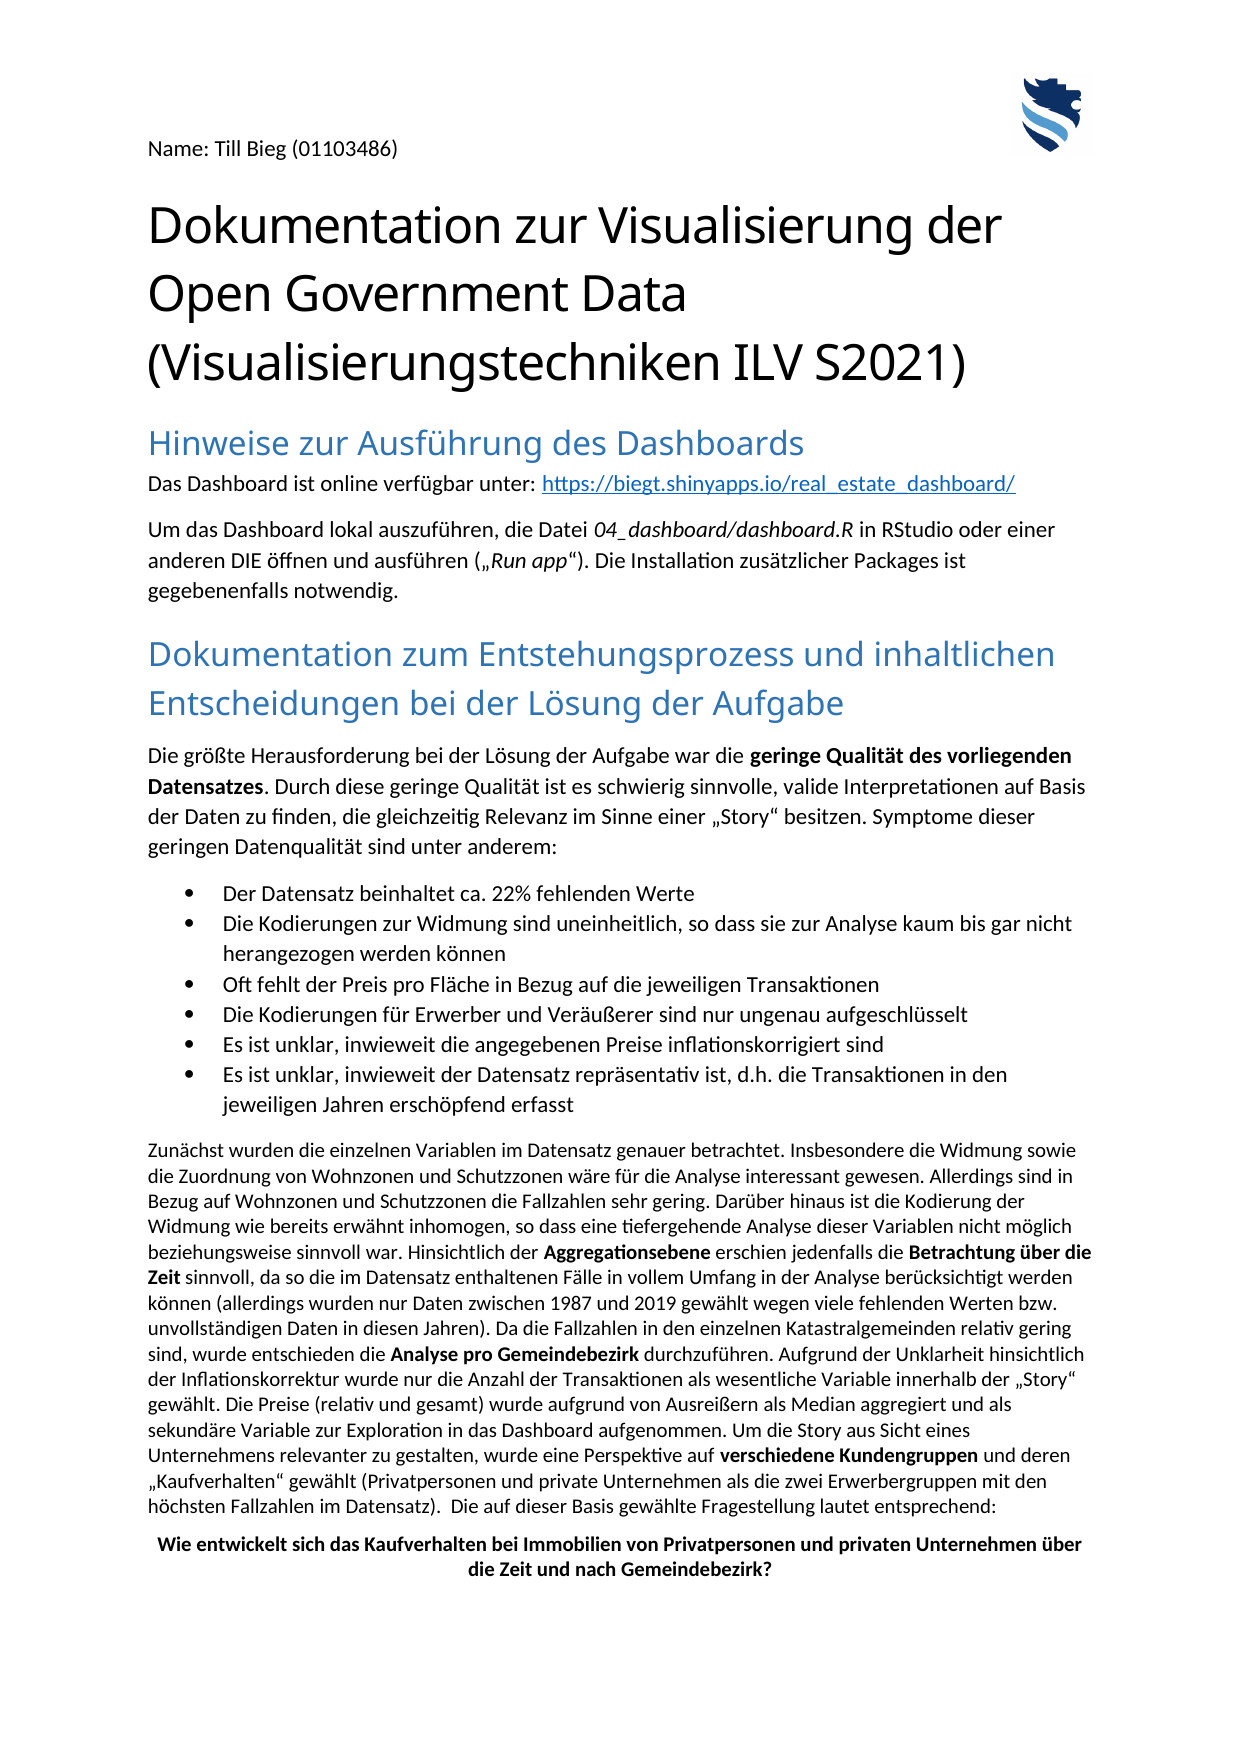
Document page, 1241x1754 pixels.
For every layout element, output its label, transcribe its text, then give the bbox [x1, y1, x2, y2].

list Die Kodierungen für Erwerber und Veräußerer sind nur ungenau aufgeschlüsselt [185, 1000, 1093, 1028]
list Oft fehlt der Preis pro Fläche in Bezug auf die jeweiligen Transaktionen [185, 970, 1093, 998]
text Zunächst wurden die einzelnen Variablen im Datensatz genauer betrachtet. Insbesondere die Widmung sowie die Zuordnung von Wohnzonen und Schutzzonen wäre für die Analyse interessant gewesen. Allerdings sind in Bezug auf Wohnzonen und Schutzzonen die Fallzahlen sehr gering. Darüber hinaus ist die Kodierung der Widmung wie bereits erwähnt inhomogen, so dass eine tiefergehende Analyse dieser Variablen nicht möglich beziehungsweise sinnvoll war. Hinsichtlich der Aggregationsebene erschien jedenfalls die Betrachtung über die Zeit sinnvoll, da so die im Datensatz enthaltenen Fälle in vollem Umfang in der Analyse berücksichtigt werden können (allerdings wurden nur Daten zwischen 1987 und 2019 gewählt wegen viele fehlenden Werten bzw. unvollständigen Daten in diesen Jahren). Da die Fallzahlen in den einzelnen Katastralgemeinden relativ gering sind, wurde entschieden die Analyse pro Gemeindebezirk durchzuführen. Aufgrund der Unklarheit hinsichtlich der Inflationskorrektur wurde nur die Anzahl der Transaktionen als wesentliche Variable innerhalb der „Story“ gewählt. Die Preise (relativ und gesamt) wurde aufgrund von Ausreißern als Median aggregiert und als sekundäre Variable zur Exploration in das Dashboard aufgenommen. Um die Story aus Sicht eines Unternehmens relevanter zu gestalten, wurde eine Perspektive auf verschiedene Kundengruppen und deren „Kaufverhalten“ gewählt (Privatpersonen und private Unternehmen als die zwei Erwerbergruppen mit den höchsten Fallzahlen im Datensatz). Die auf dieser Basis gewählte Fragestellung lautet entsprechend: [148, 1137, 1093, 1519]
list Der Datensatz beinhaltet ca. 22% fehlenden Werte [185, 879, 1093, 907]
subtitle Dokumentation zum Entstehungsprozess und inhaltlichen Entscheidungen bei der Lösung der Aufgabe [148, 631, 1093, 726]
text Das Dashboard ist online verfügbar unter: https://biegt.shinyapps.io/real_estate_dashboard/ [148, 469, 1093, 497]
list Es ist unklar, inwieweit der Datensatz repräsentativ ist, d.h. die Transaktionen in den jeweiligen Jahren erschöpfend erfasst [185, 1060, 1093, 1118]
text Wie entwickelt sich das Kaufverhalten bei Immobilien von Privatpersonen und privaten Unternehmen über die Zeit und nach Gemeindebezirk? [148, 1531, 1093, 1582]
list Die Kodierungen zur Widmung sind uneinheitlich, so dass sie zur Analyse kaum bis gar nicht herangezogen werden können [185, 909, 1093, 967]
title Dokumentation zur Visualisierung der Open Government Data (Visualisierungstechniken ILV S2021) [148, 190, 1093, 395]
subtitle Hinweise zur Ausführung des Dashboards [148, 420, 1093, 465]
text Um das Dashboard lokal auszuführen, die Datei 04_dashboard/dashboard.R in RStudio oder einer anderen DIE öffnen und ausführen („Run app“). Die Installation zusätzlicher Packages ist gegebenenfalls notwendig. [148, 516, 1093, 604]
picture [1009, 73, 1093, 157]
list Es ist unklar, inwieweit die angegebenen Preise inflationskorrigiert sind [185, 1030, 1093, 1058]
text Die größte Herausforderung bei der Lösung der Aufgabe war die geringe Qualität des vorliegenden Datensatzes. Durch diese geringe Qualität ist es schwierig sinnvolle, valide Interpretationen auf Basis der Daten zu finden, die gleichzeitig Relevanz im Sinne einer „Story“ besitzen. Symptome dieser geringen Datenqualität sind unter anderem: [148, 742, 1093, 860]
